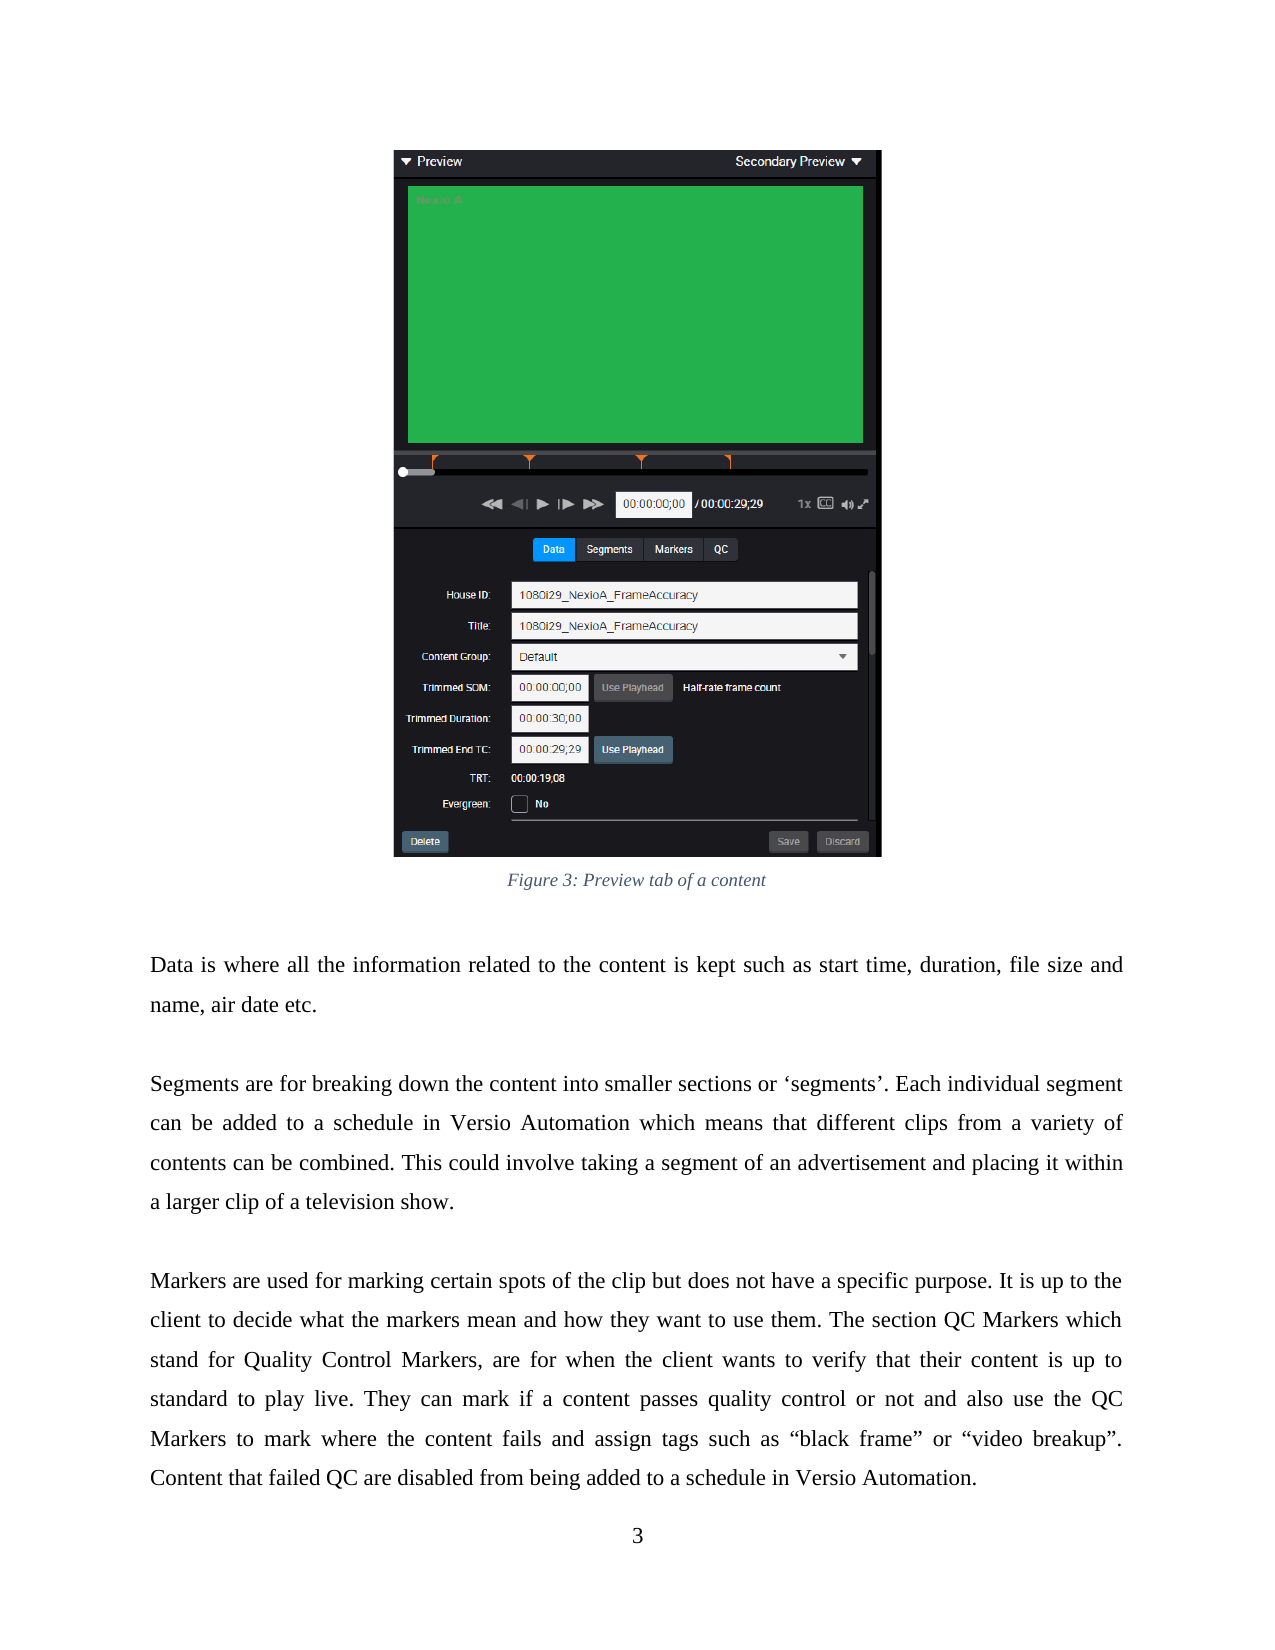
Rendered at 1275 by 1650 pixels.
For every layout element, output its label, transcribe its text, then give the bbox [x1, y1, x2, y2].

text Figure 3: Preview tab of a content [150, 869, 1125, 891]
text Markers are used for marking certain spots of the clip but does not have a specific purpose. It is up to the client to decide what the markers mean and how they want to use them. The section QC Markers which stand for Quality Control Markers, are for when the client wants to verify that their content is up to standard to play live. They can mark if a content passes quality control or not and also use the QC Markers to mark where the content fails and assign tags such as “black frame” or “video breakup”. Content that failed QC are disabled from being added to a schedule in Versio Automation. [150, 1267, 1125, 1491]
text Data is where all the information related to the content is kept such as start time, duration, file size and name, air date etc. [150, 951, 1125, 1017]
text Segments are for breaking down the content into smaller sections or ‘segments’. Each individual segment can be added to a schedule in Versio Automation which means that different clips from a variety of contents can be combined. This could involve taking a segment of an advertisement and placing it within a larger clip of a television show. [150, 1070, 1125, 1214]
picture [393, 150, 882, 857]
